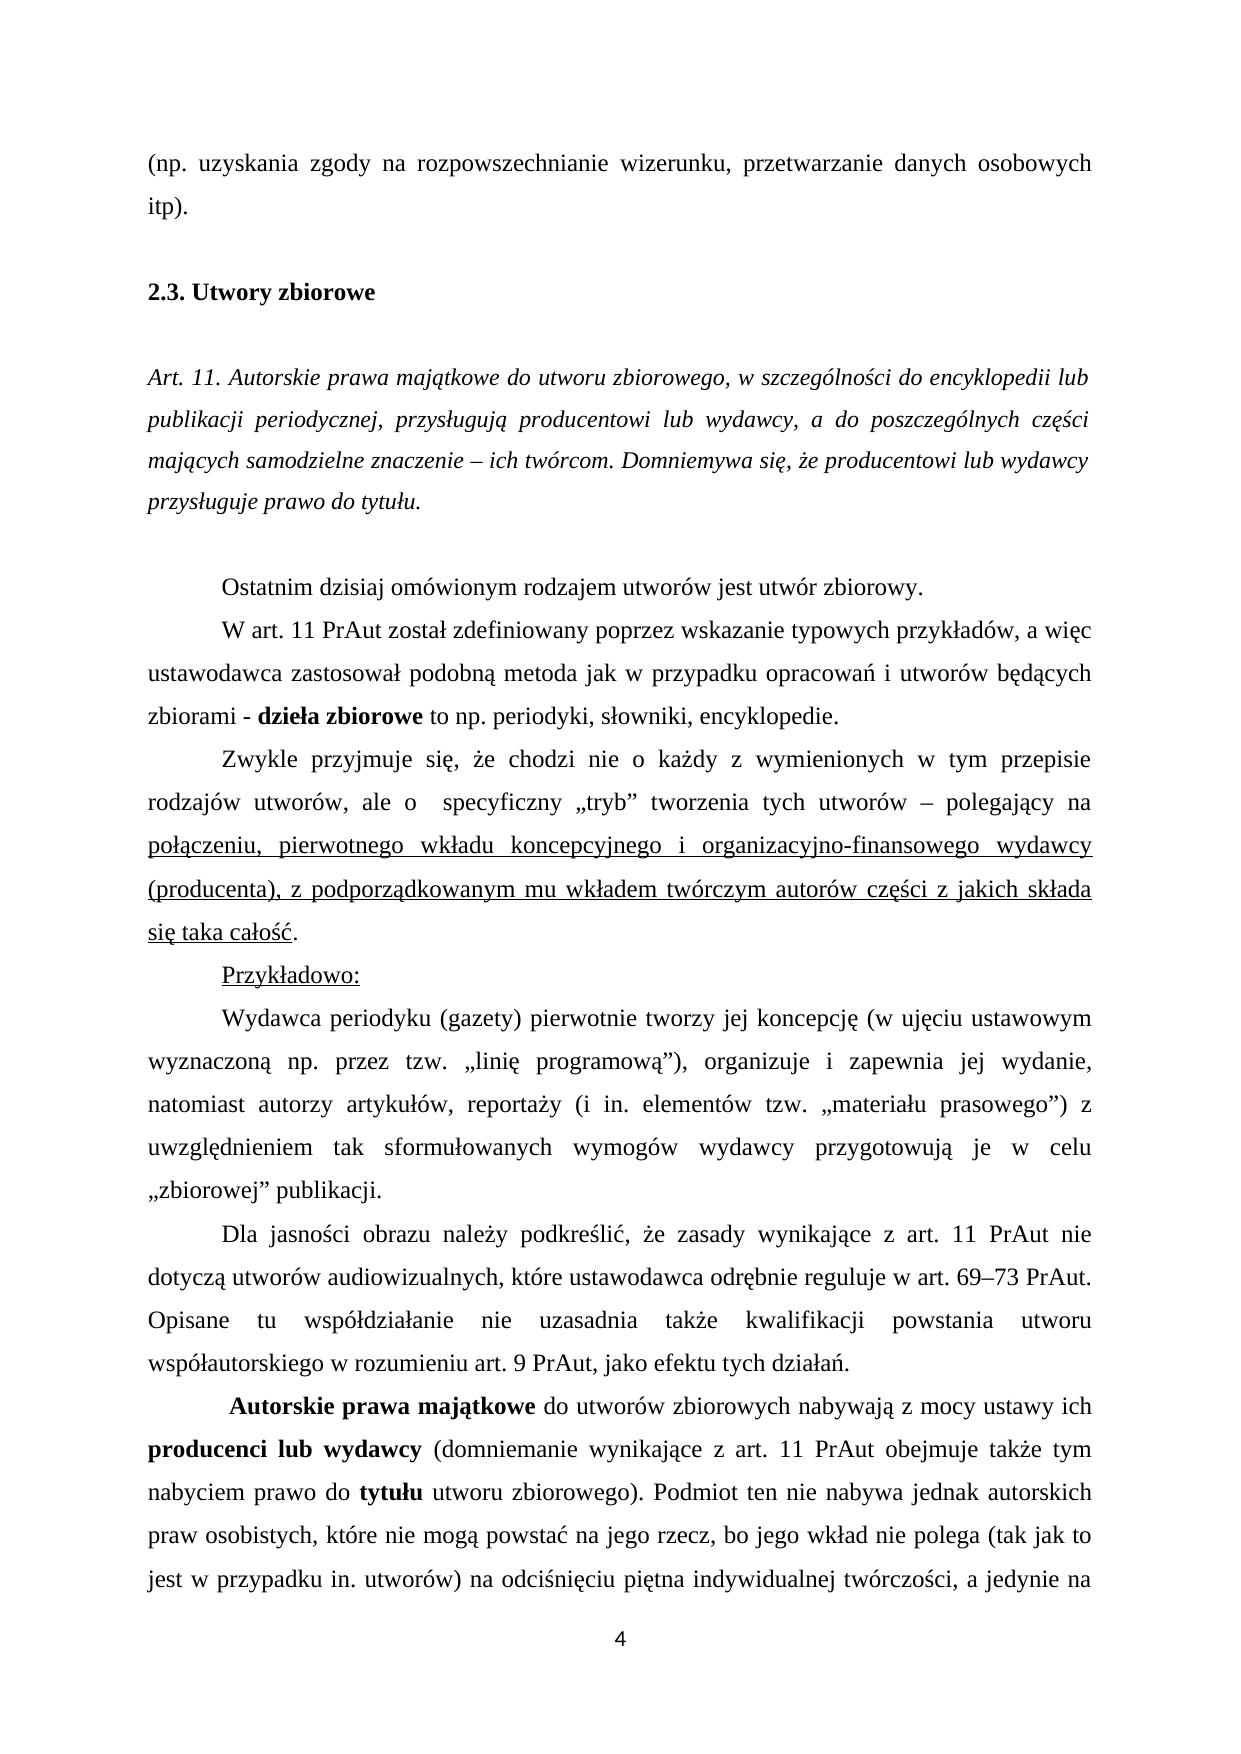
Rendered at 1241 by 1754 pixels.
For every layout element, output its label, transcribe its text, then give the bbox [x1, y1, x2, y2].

text Dla jasności obrazu należy podkreślić, że zasady wynikające z art. 11 PrAut nie dotyczą utworów audiowizualnych, które ustawodawca odrębnie reguluje w art. 69–73 PrAut. Opisane tu współdziałanie nie uzasadnia także kwalifikacji powstania utworu współautorskiego w rozumieniu art. 9 PrAut, jako efektu tych działań. [148, 1219, 1093, 1377]
text Zwykle przyjmuje się, że chodzi nie o każdy z wymienionych w tym przepisie rodzajów utworów, ale o specyficzny „tryb” tworzenia tych utworów – polegający na połączeniu, pierwotnego wkładu koncepcyjnego i organizacyjno-finansowego wydawcy (producenta), z podporządkowanym mu wkładem twórczym autorów części z jakich składa się taka całość. [148, 857, 1093, 946]
text Zwykle przyjmuje się, że chodzi nie o każdy z wymienionych w tym przepisie rodzajów utworów, ale o specyficzny „tryb” tworzenia tych utworów – polegający na połączeniu, pierwotnego wkładu koncepcyjnego i organizacyjno-finansowego wydawcy (producenta), z podporządkowanym mu wkładem twórczym autorów części z jakich składa się taka całość. [148, 744, 1093, 856]
text Ostatnim dzisiaj omówionym rodzajem utworów jest utwór zbiorowy. [148, 572, 1093, 601]
text Wydawca periodyku (gazety) pierwotnie tworzy jej koncepcję (w ujęciu ustawowym wyznaczoną np. przez tzw. „linię programową”), organizuje i zapewnia jej wydanie, natomiast autorzy artykułów, reportaży (i in. elementów tzw. „materiału prasowego”) z uwzględnieniem tak sformułowanych wymogów wydawcy przygotowują je w celu „zbiorowej” publikacji. [148, 1003, 1093, 1204]
text 2.3. Utwory zbiorowe [148, 277, 1093, 306]
text W art. 11 PrAut został zdefiniowany poprzez wskazanie typowych przykładów, a więc ustawodawca zastosował podobną metoda jak w przypadku opracowań i utworów będących zbiorami - dzieła zbiorowe to np. periodyki, słowniki, encyklopedie. [148, 615, 1093, 730]
text Przykładowo: [148, 960, 1093, 989]
text Art. 11. Autorskie prawa majątkowe do utworu zbiorowego, w szczególności do encyklopedii lub publikacji periodycznej, przysługują producentowi lub wydawcy, a do poszczególnych części mających samodzielne znaczenie – ich twórcom. Domniemywa się, że producentowi lub wydawcy przysługuje prawo do tytułu. [148, 363, 1093, 515]
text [148, 1391, 1093, 1592]
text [148, 148, 1093, 219]
